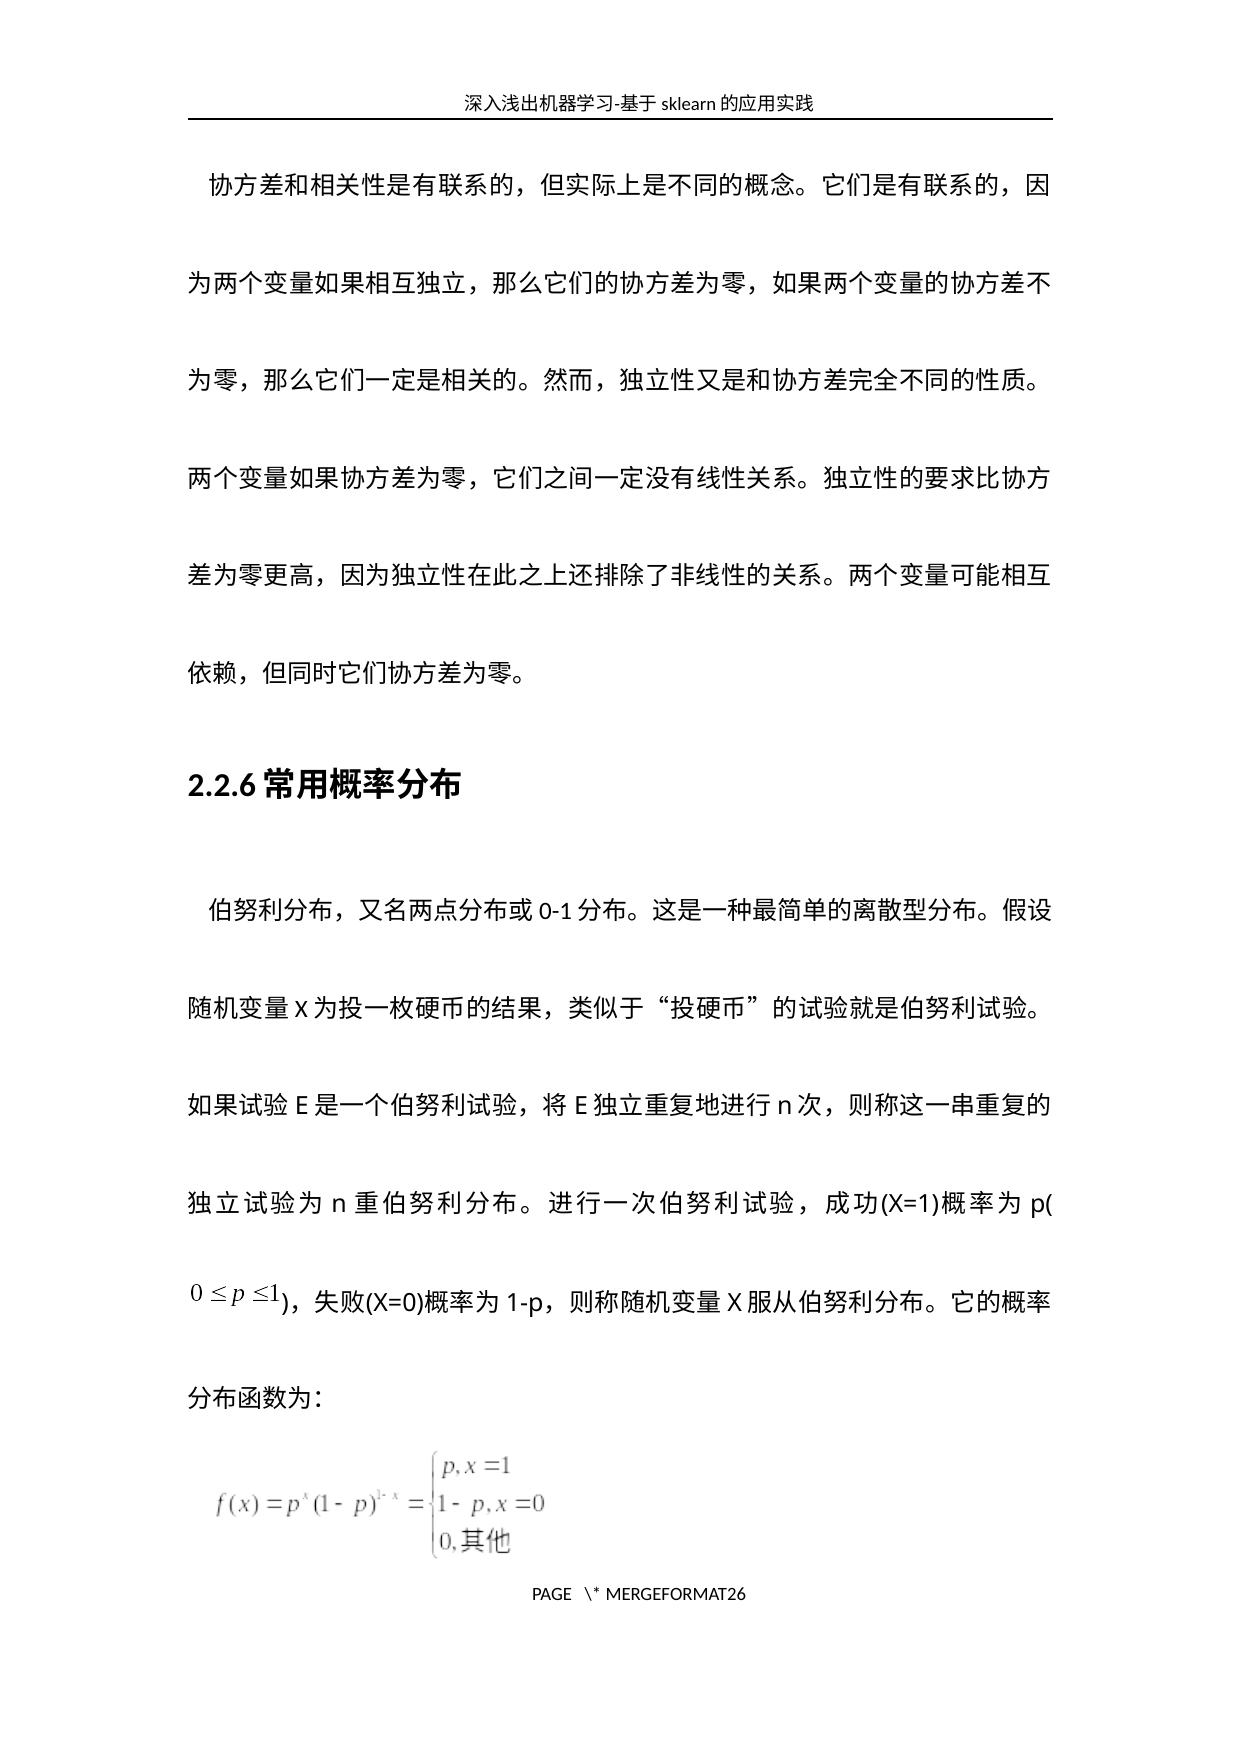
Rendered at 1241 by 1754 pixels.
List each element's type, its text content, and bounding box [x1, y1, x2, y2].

subtitle 2.2.6常用概率分布 [187, 749, 1053, 814]
text 协方差和相关性是有联系的，但实际上是不同的概念。它们是有联系的，因为两个变量如果相互独立，那么它们的协方差为零，如果两个变量的协方差不为零，那么它们一定是相关的。然而，独立性又是和协方差完全不同的性质。两个变量如果协方差为零，它们之间一定没有线性关系。独立性的要求比协方差为零更高，因为独立性在此之上还排除了非线性的关系。两个变量可能相互依赖，但同时它们协方差为零。 [187, 151, 1053, 704]
text 伯努利分布，又名两点分布或0-1分布。这是一种最简单的离散型分布。假设随机变量X为投一枚硬币的结果，类似于“投硬币”的试验就是伯努利试验。如果试验E是一个伯努利试验，将E独立重复地进行n次，则称这一串重复的独立试验为n重伯努利分布。进行一次伯努利试验，成功(X=1)概率为p()，失败(X=0)概率为1-p，则称随机变量X服从伯努利分布。它的概率分布函数为： [187, 876, 1053, 1429]
